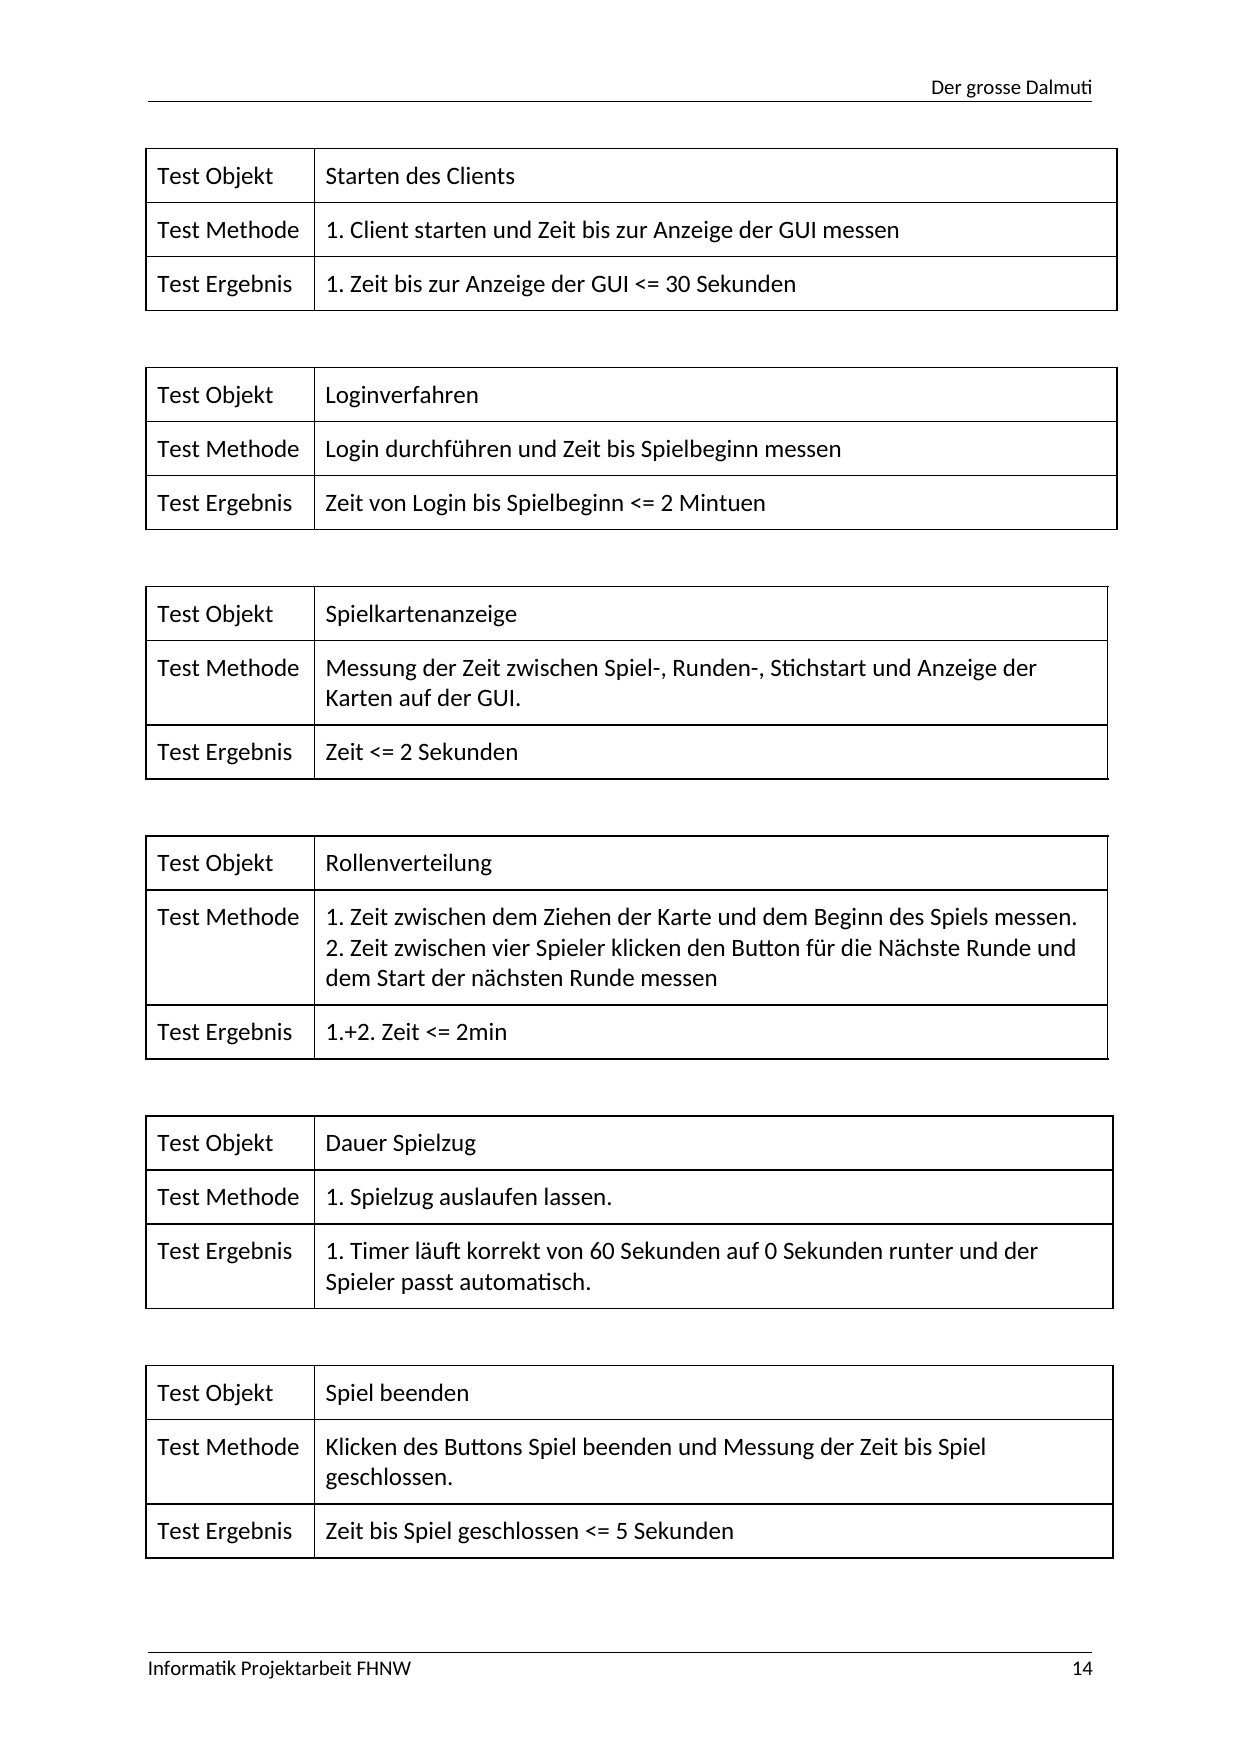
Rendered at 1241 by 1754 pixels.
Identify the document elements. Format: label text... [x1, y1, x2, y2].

table_cell Test Ergebnis [147, 257, 314, 309]
table_header Test Objekt [147, 1117, 314, 1169]
table_cell Test Ergebnis [147, 476, 314, 528]
table_header Test Objekt [147, 149, 314, 202]
table_cell Messung der Zeit zwischen Spiel-, Runden-, Stichstart und Anzeige der Karten auf der GUI. [315, 641, 1107, 724]
table_header Spiel beenden [315, 1366, 1112, 1418]
table_cell Test Methode [147, 203, 314, 256]
table_cell Test Ergebnis [147, 1225, 314, 1307]
table_cell Login durchführen und Zeit bis Spielbeginn messen [315, 422, 1116, 474]
table_cell Test Methode [147, 1420, 314, 1503]
table_cell Test Methode [147, 1171, 314, 1223]
table_cell Test Ergebnis [147, 1006, 314, 1058]
table_header Test Objekt [147, 837, 314, 889]
table_cell 1. Zeit zwischen dem Ziehen der Karte und dem Beginn des Spiels messen. 2. Zeit zwischen vier Spieler klicken den Button für die Nächste Runde und dem Start der nächsten Runde messen [315, 891, 1107, 1004]
table_cell Test Ergebnis [147, 1505, 314, 1557]
table_header Dauer Spielzug [315, 1117, 1112, 1169]
table_cell Zeit <= 2 Sekunden [315, 726, 1107, 778]
table_header Loginverfahren [315, 368, 1116, 421]
table_header Starten des Clients [315, 149, 1116, 202]
table_cell 1. Zeit bis zur Anzeige der GUI <= 30 Sekunden [315, 257, 1116, 309]
table_cell 1.+2. Zeit <= 2min [315, 1006, 1107, 1058]
table_cell Zeit bis Spiel geschlossen <= 5 Sekunden [315, 1505, 1112, 1557]
table_cell 1. Client starten und Zeit bis zur Anzeige der GUI messen [315, 203, 1116, 256]
table_cell Test Methode [147, 891, 314, 1004]
table_cell Test Ergebnis [147, 726, 314, 778]
table_cell 1. Timer läuft korrekt von 60 Sekunden auf 0 Sekunden runter und der Spieler passt automatisch. [315, 1225, 1112, 1307]
table_cell 1. Spielzug auslaufen lassen. [315, 1171, 1112, 1223]
table_header Spielkartenanzeige [315, 587, 1107, 639]
table_header Test Objekt [147, 1366, 314, 1418]
table_cell Klicken des Buttons Spiel beenden und Messung der Zeit bis Spiel geschlossen. [315, 1420, 1112, 1503]
table_cell Test Methode [147, 641, 314, 724]
table_header Test Objekt [147, 587, 314, 639]
table_header Rollenverteilung [315, 837, 1107, 889]
table_cell Zeit von Login bis Spielbeginn <= 2 Mintuen [315, 476, 1116, 528]
table_header Test Objekt [147, 368, 314, 421]
table_cell Test Methode [147, 422, 314, 474]
